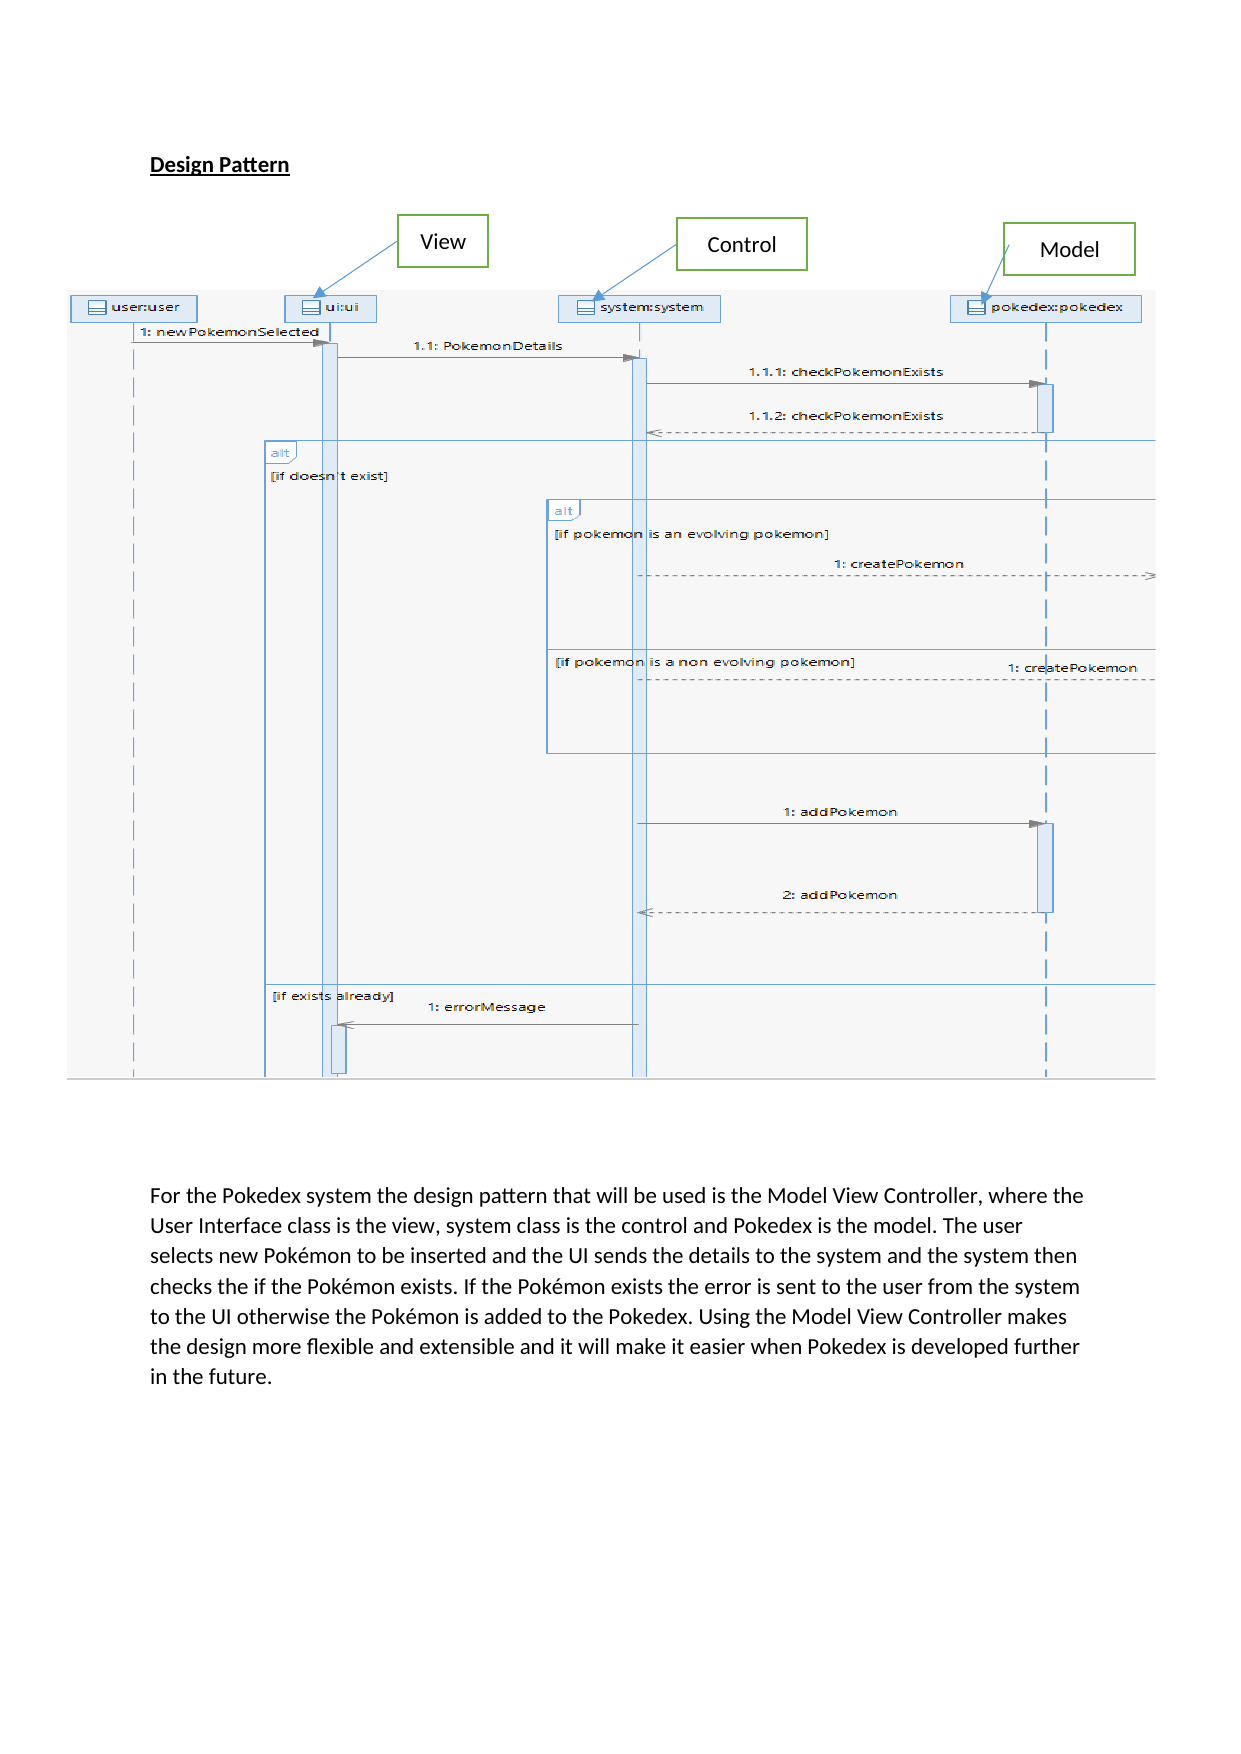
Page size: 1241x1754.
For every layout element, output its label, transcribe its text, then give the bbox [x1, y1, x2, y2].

text Design Pattern [150, 150, 1090, 178]
picture [66, 290, 1156, 1080]
text For the Pokedex system the design pattern that will be used is the Model View Controller, where the User Interface class is the view, system class is the control and Pokedex is the model. The user selects new Pokémon to be inserted and the UI sends the details to the system and the system then checks the if the Pokémon exists. If the Pokémon exists the error is sent to the user from the system to the UI otherwise the Pokémon is added to the Pokedex. Using the Model View Controller makes the design more flexible and extensible and it will make it easier when Pokedex is developed further in the future. [150, 1181, 1090, 1391]
